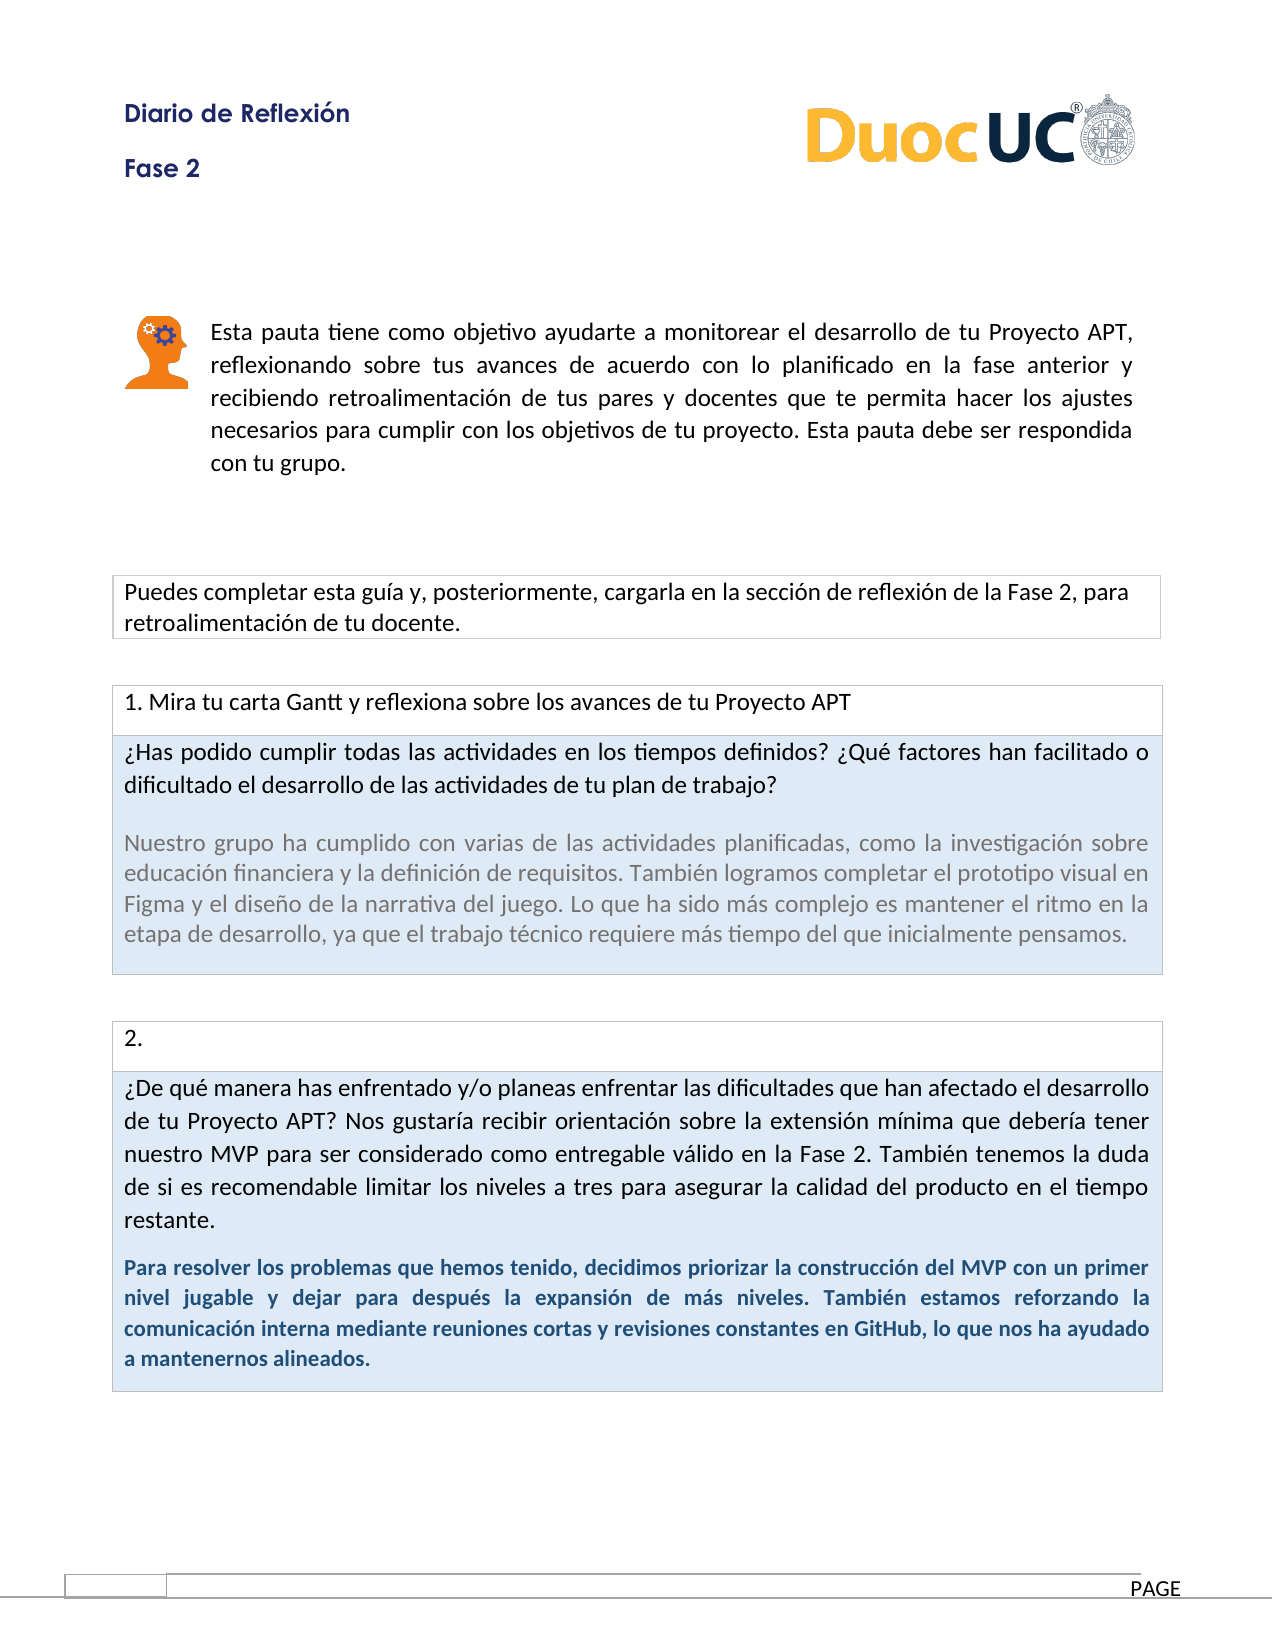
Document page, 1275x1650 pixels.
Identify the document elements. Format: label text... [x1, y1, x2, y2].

table_header 2. [113, 1022, 1162, 1071]
table_header 1. Mira tu carta Gantt y reflexiona sobre los avances de tu Proyecto APT [113, 686, 1162, 735]
table_header Puedes completar esta guía y, posteriormente, cargarla en la sección de reflexión de la Fase 2, para retroalimentación de tu docente. [114, 576, 1160, 637]
picture [807, 94, 1135, 165]
table_cell ¿De qué manera has enfrentado y/o planeas enfrentar las dificultades que han afectado el desarrollo de tu Proyecto APT? Nos gustaría recibir orientación sobre la extensión mínima que debería tener nuestro MVP para ser considerado como entregable válido en la Fase 2. También tenemos la duda de si es recomendable limitar los niveles a tres para asegurar la calidad del producto en el tiempo restante. Para resolver los problemas que hemos tenido, decidimos priorizar la construcción del MVP con un primer nivel jugable y dejar para después la expansión de más niveles. También estamos reforzando la comunicación interna mediante reuniones cortas y revisiones constantes en GitHub, lo que nos ha ayudado a mantenernos alineados. [113, 1072, 1162, 1391]
table_header Esta pauta tiene como objetivo ayudarte a monitorear el desarrollo de tu Proyecto APT, reflexionando sobre tus avances de acuerdo con lo planificado en la fase anterior y recibiendo retroalimentación de tus pares y docentes que te permita hacer los ajustes necesarios para cumplir con los objetivos de tu proyecto. Esta pauta debe ser respondida con tu grupo. [199, 316, 1146, 544]
table_cell ¿Has podido cumplir todas las actividades en los tiempos definidos? ¿Qué factores han facilitado o dificultado el desarrollo de las actividades de tu plan de trabajo? Nuestro grupo ha cumplido con varias de las actividades planificadas, como la investigación sobre educación financiera y la definición de requisitos. También logramos completar el prototipo visual en Figma y el diseño de la narrativa del juego. Lo que ha sido más complejo es mantener el ritmo en la etapa de desarrollo, ya que el trabajo técnico requiere más tiempo del que inicialmente pensamos. [113, 736, 1162, 974]
table_header [112, 316, 199, 544]
picture [123, 316, 188, 389]
